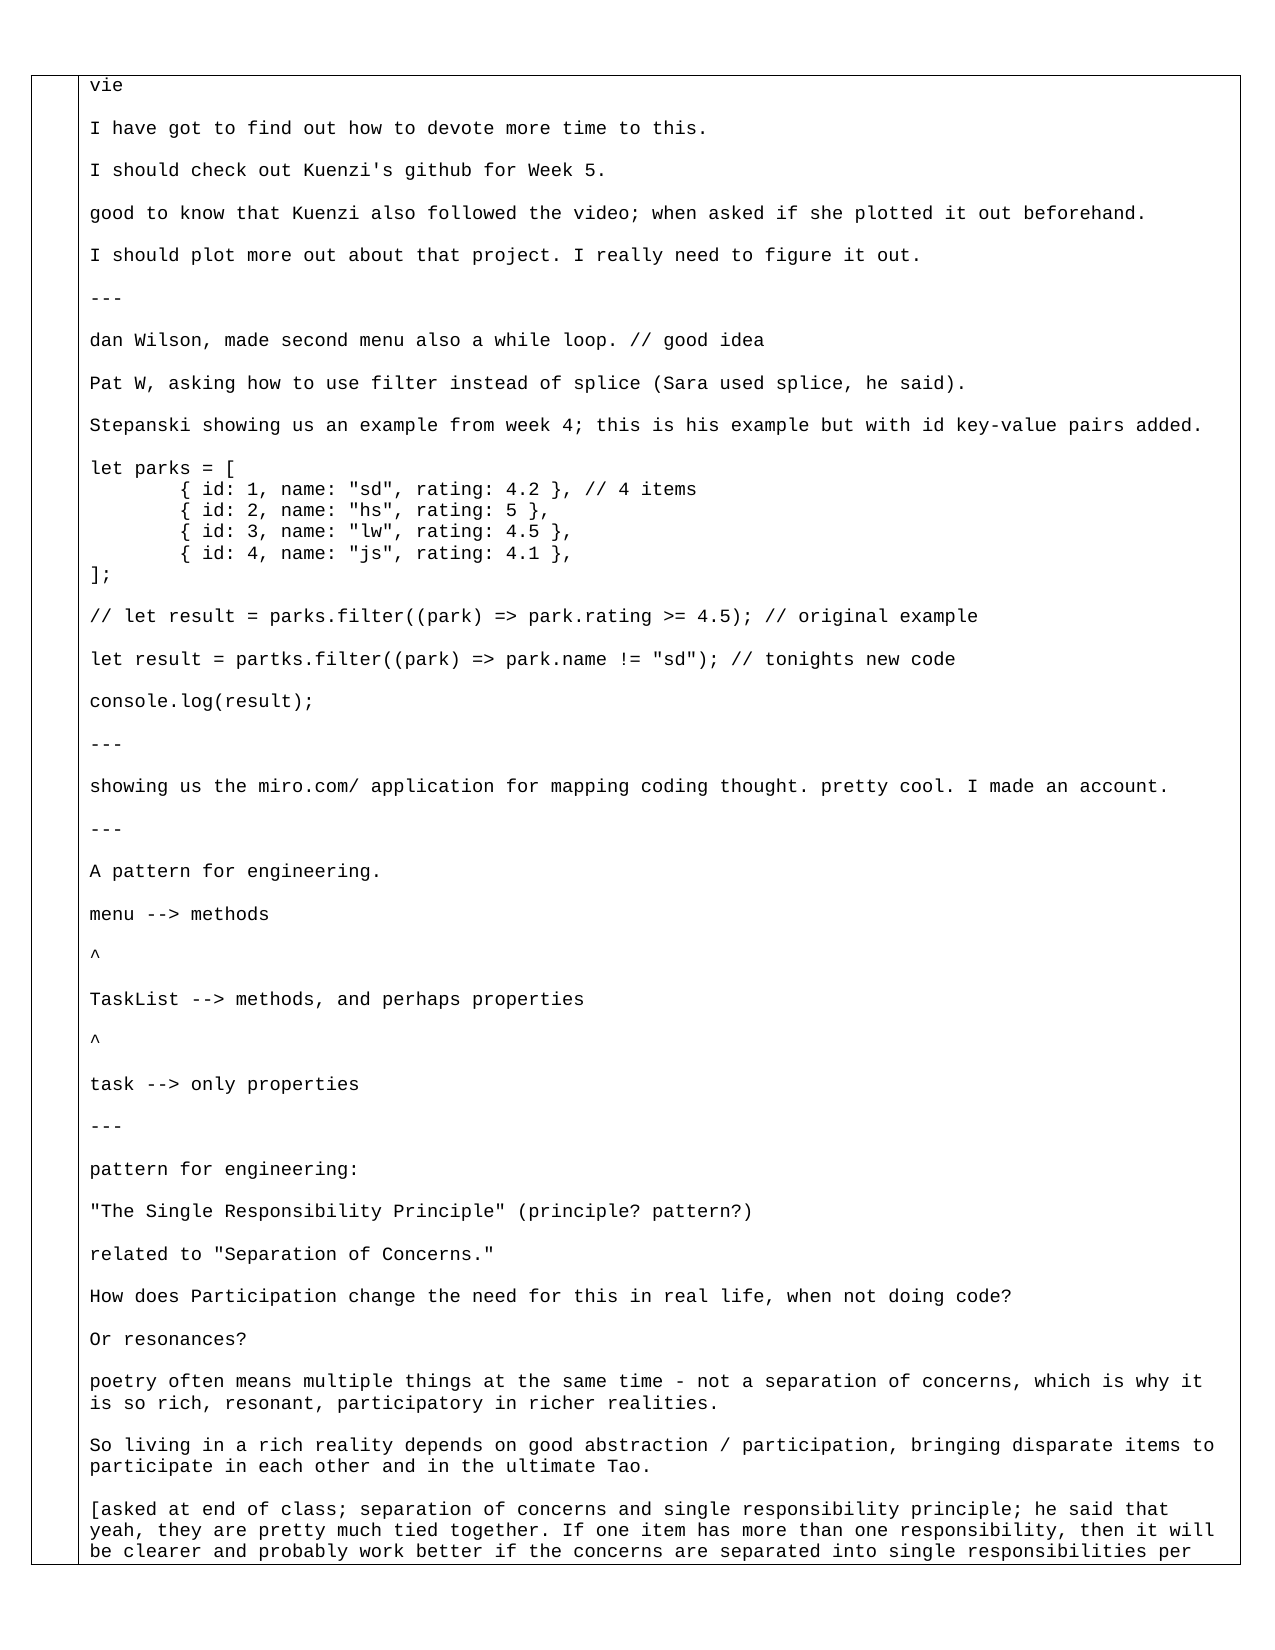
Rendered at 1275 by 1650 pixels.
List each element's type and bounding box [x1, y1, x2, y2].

table_cell [79, 76, 1240, 1563]
table_cell [32, 76, 78, 1563]
